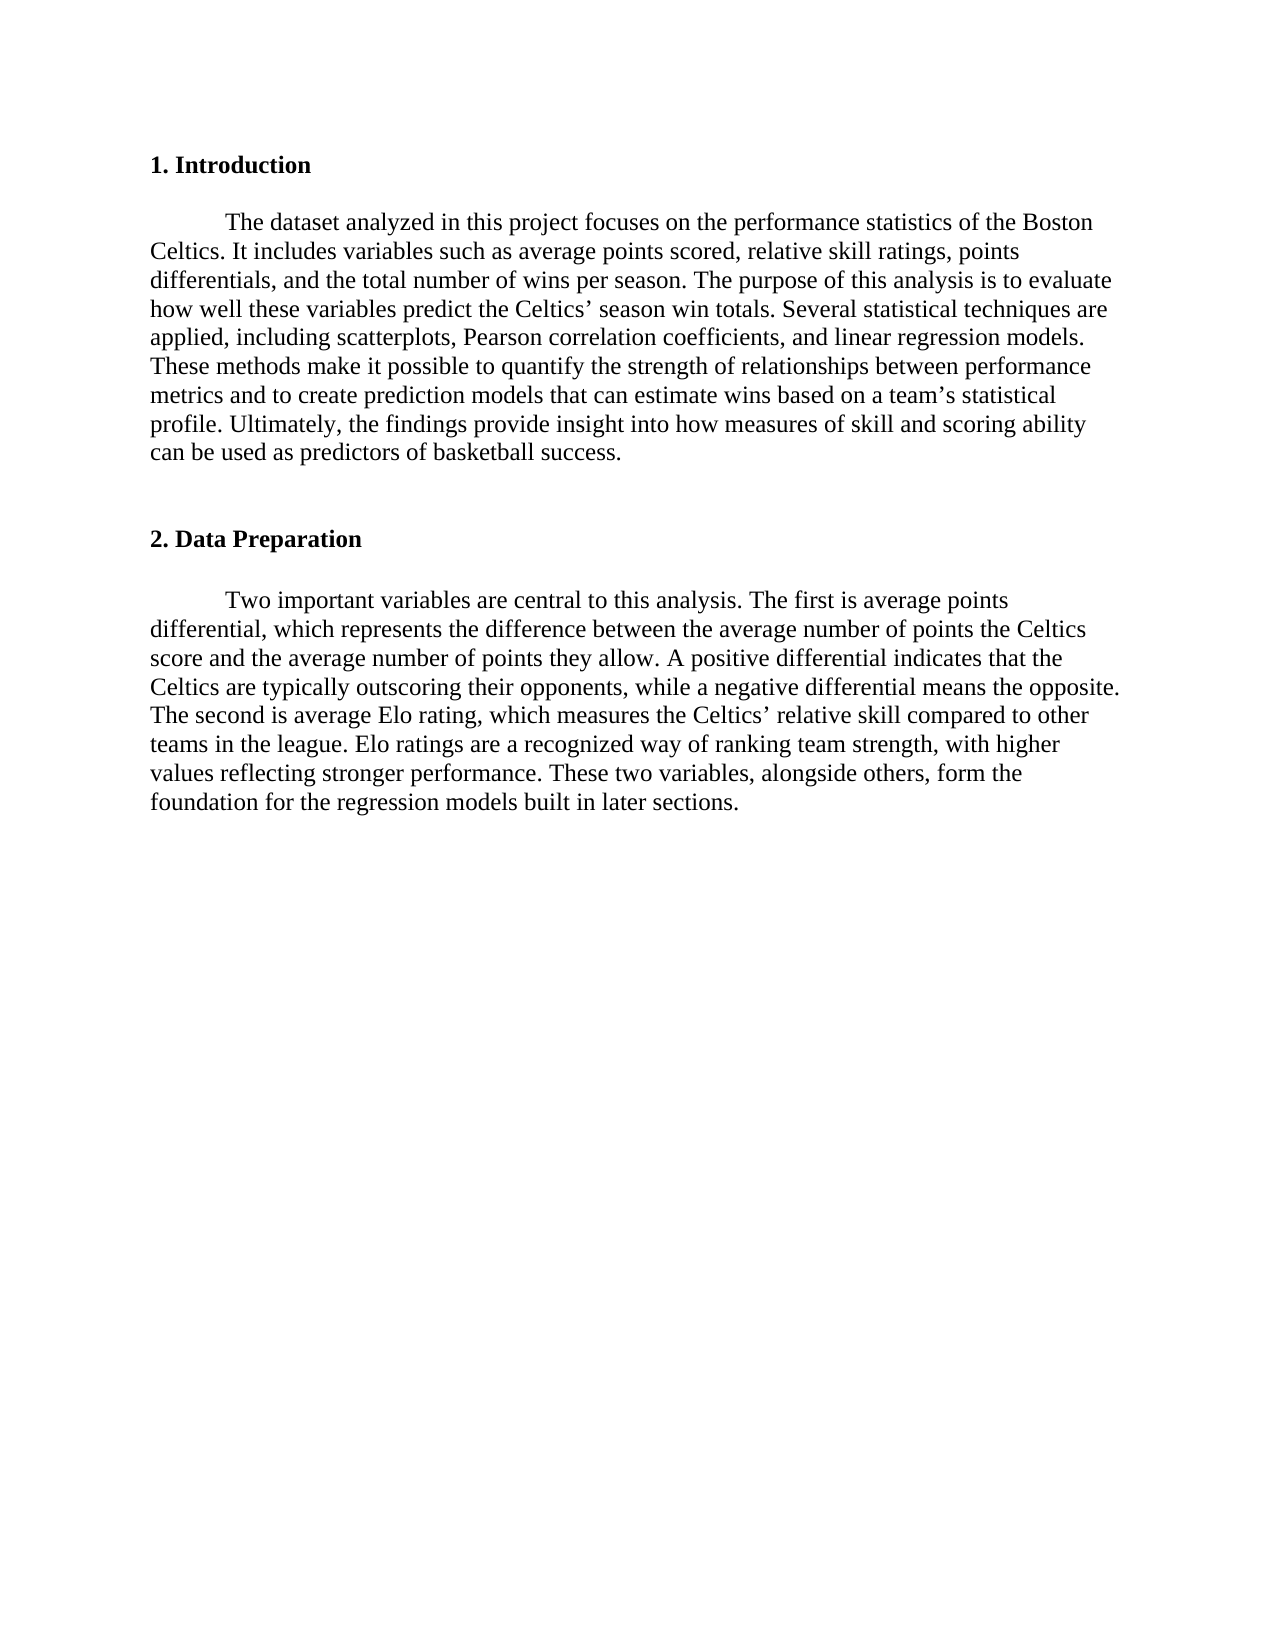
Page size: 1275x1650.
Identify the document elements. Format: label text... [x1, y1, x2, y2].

text The dataset analyzed in this project focuses on the performance statistics of the Boston Celtics. It includes variables such as average points scored, relative skill ratings, points differentials, and the total number of wins per season. The purpose of this analysis is to evaluate how well these variables predict the Celtics’ season win totals. Several statistical techniques are applied, including scatterplots, Pearson correlation coefficients, and linear regression models. These methods make it possible to quantify the strength of relationships between performance metrics and to create prediction models that can estimate wins based on a team’s statistical profile. Ultimately, the findings provide insight into how measures of skill and scoring ability can be used as predictors of basketball success. [150, 207, 1125, 466]
text Two important variables are central to this analysis. The first is average points differential, which represents the difference between the average number of points the Celtics score and the average number of points they allow. A positive differential indicates that the Celtics are typically outscoring their opponents, while a negative differential means the opposite. The second is average Elo rating, which measures the Celtics’ relative skill compared to other teams in the league. Elo ratings are a recognized way of ranking team strength, with higher values reflecting stronger performance. These two variables, alongside others, form the foundation for the regression models built in later sections. [150, 586, 1125, 816]
subtitle 2. Data Preparation [150, 524, 1125, 552]
subtitle 1. Introduction [150, 150, 1125, 179]
